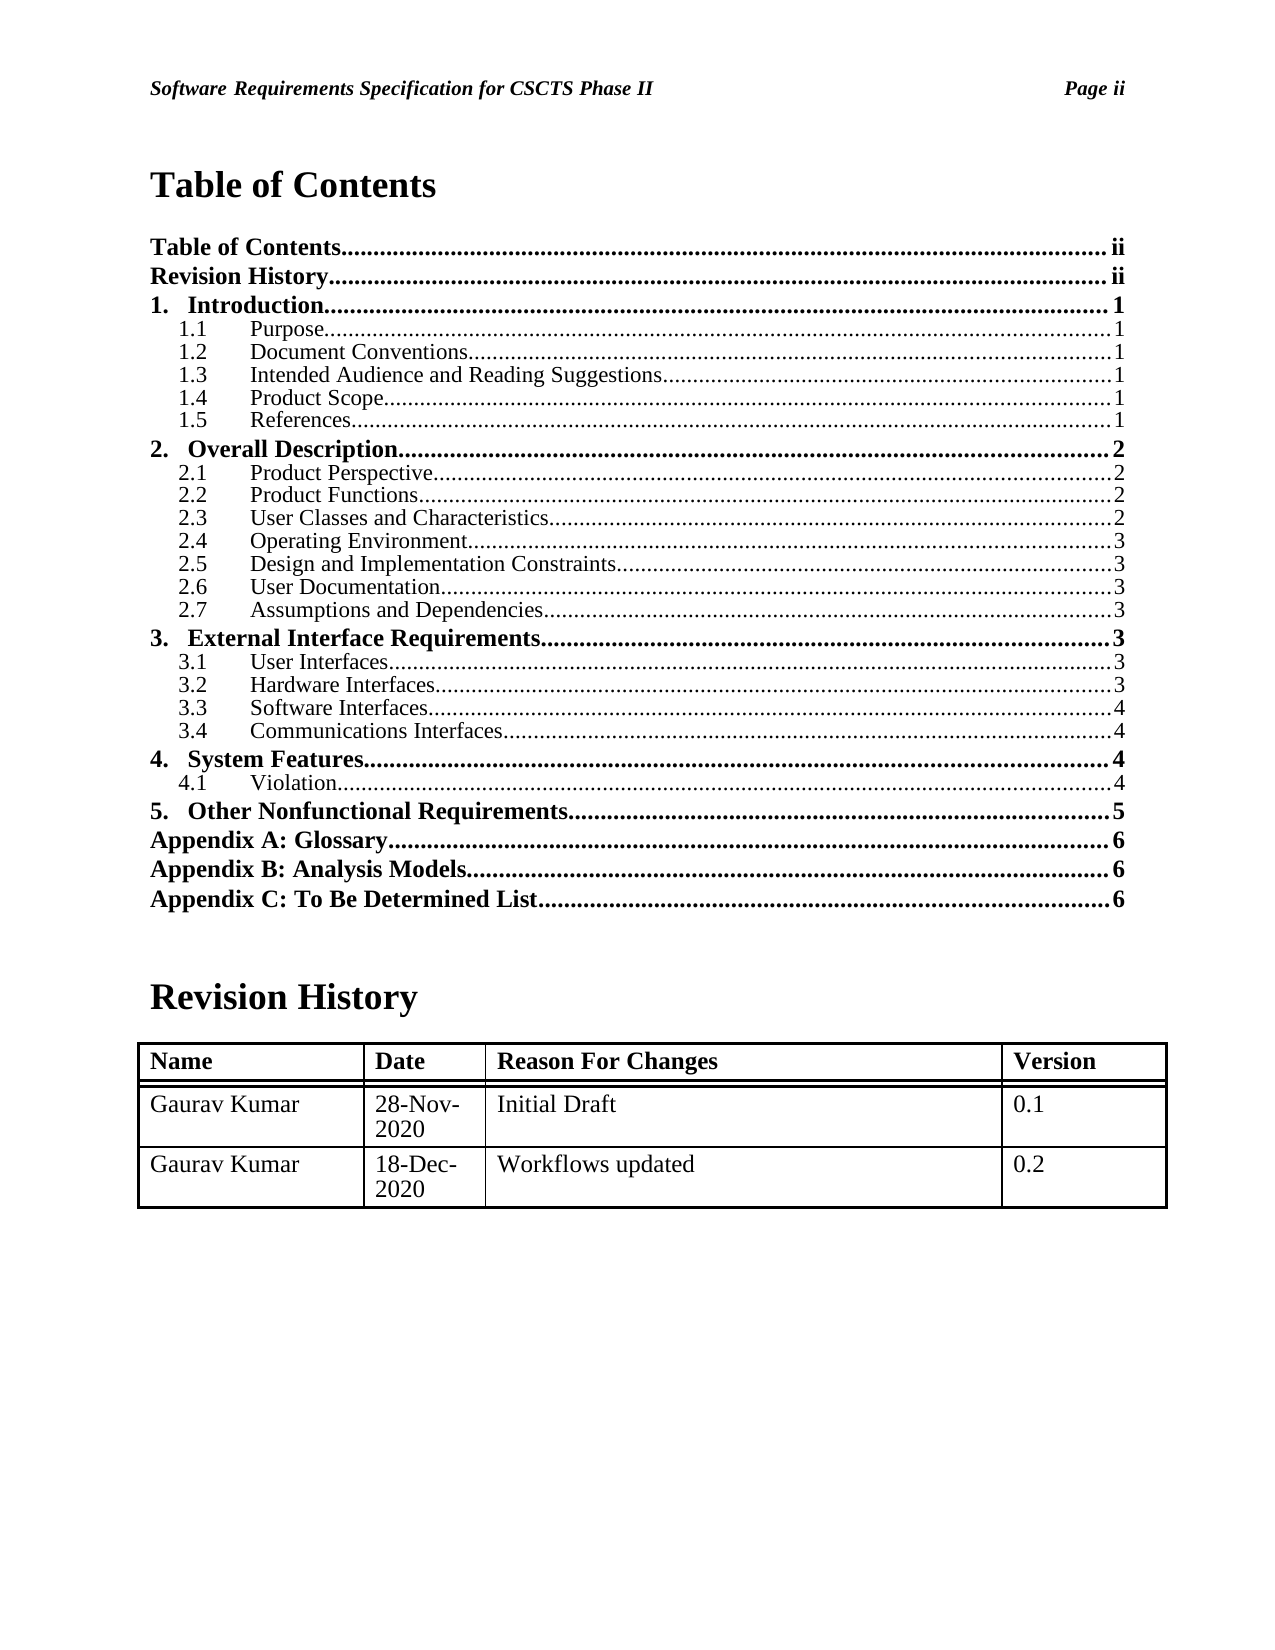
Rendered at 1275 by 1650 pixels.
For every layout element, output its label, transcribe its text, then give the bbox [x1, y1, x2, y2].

text 2. Overall Description 2 [150, 439, 1125, 462]
text 1.1 Purpose 1 [178, 318, 1125, 341]
text 3.3 Software Interfaces 4 [178, 697, 1125, 720]
text Appendix A: Glossary 6 [150, 830, 1125, 853]
table_header Name [140, 1045, 363, 1078]
table_header Version [1003, 1045, 1165, 1078]
text 2.1 Product Perspective 2 [178, 462, 1125, 484]
text Table of Contents [150, 162, 1125, 205]
text 2.4 Operating Environment 3 [178, 530, 1125, 553]
table_cell Workflows updated [486, 1148, 1001, 1206]
text Revision History ii [150, 266, 1125, 289]
text 1.4 Product Scope 1 [178, 387, 1125, 409]
text 4. System Features 4 [150, 749, 1125, 772]
table_header Reason For Changes [486, 1045, 1001, 1078]
text Revision History [150, 974, 1125, 1017]
text 5. Other Nonfunctional Requirements 5 [150, 801, 1125, 824]
table_header Date [365, 1045, 485, 1078]
text 3. External Interface Requirements 3 [150, 628, 1125, 651]
table_cell 18-Dec-2020 [365, 1148, 485, 1206]
text 2.6 User Documentation 3 [178, 576, 1125, 599]
text Table of Contents ii [150, 237, 1125, 259]
text 2.7 Assumptions and Dependencies 3 [178, 599, 1125, 622]
table_cell Gaurav Kumar [140, 1148, 363, 1206]
table_cell 0.1 [1003, 1088, 1165, 1146]
table_cell 28-Nov-2020 [365, 1088, 485, 1146]
text Appendix B: Analysis Models 6 [150, 859, 1125, 882]
table_cell 0.2 [1003, 1148, 1165, 1206]
text 4.1 Violation 4 [178, 772, 1125, 795]
text 1.2 Document Conventions 1 [178, 341, 1125, 364]
text 3.1 User Interfaces 3 [178, 651, 1125, 674]
table_cell Initial Draft [486, 1088, 1001, 1146]
text 3.2 Hardware Interfaces 3 [178, 674, 1125, 697]
text 2.3 User Classes and Characteristics 2 [178, 507, 1125, 530]
text 2.5 Design and Implementation Constraints 3 [178, 553, 1125, 576]
text Appendix C: To Be Determined List 6 [150, 889, 1125, 912]
text 2.2 Product Functions 2 [178, 484, 1125, 507]
table_cell Gaurav Kumar [140, 1088, 363, 1146]
text 1.5 References 1 [178, 409, 1125, 432]
text 1. Introduction 1 [150, 295, 1125, 318]
text 3.4 Communications Interfaces 4 [178, 720, 1125, 743]
text 1.3 Intended Audience and Reading Suggestions 1 [178, 364, 1125, 387]
